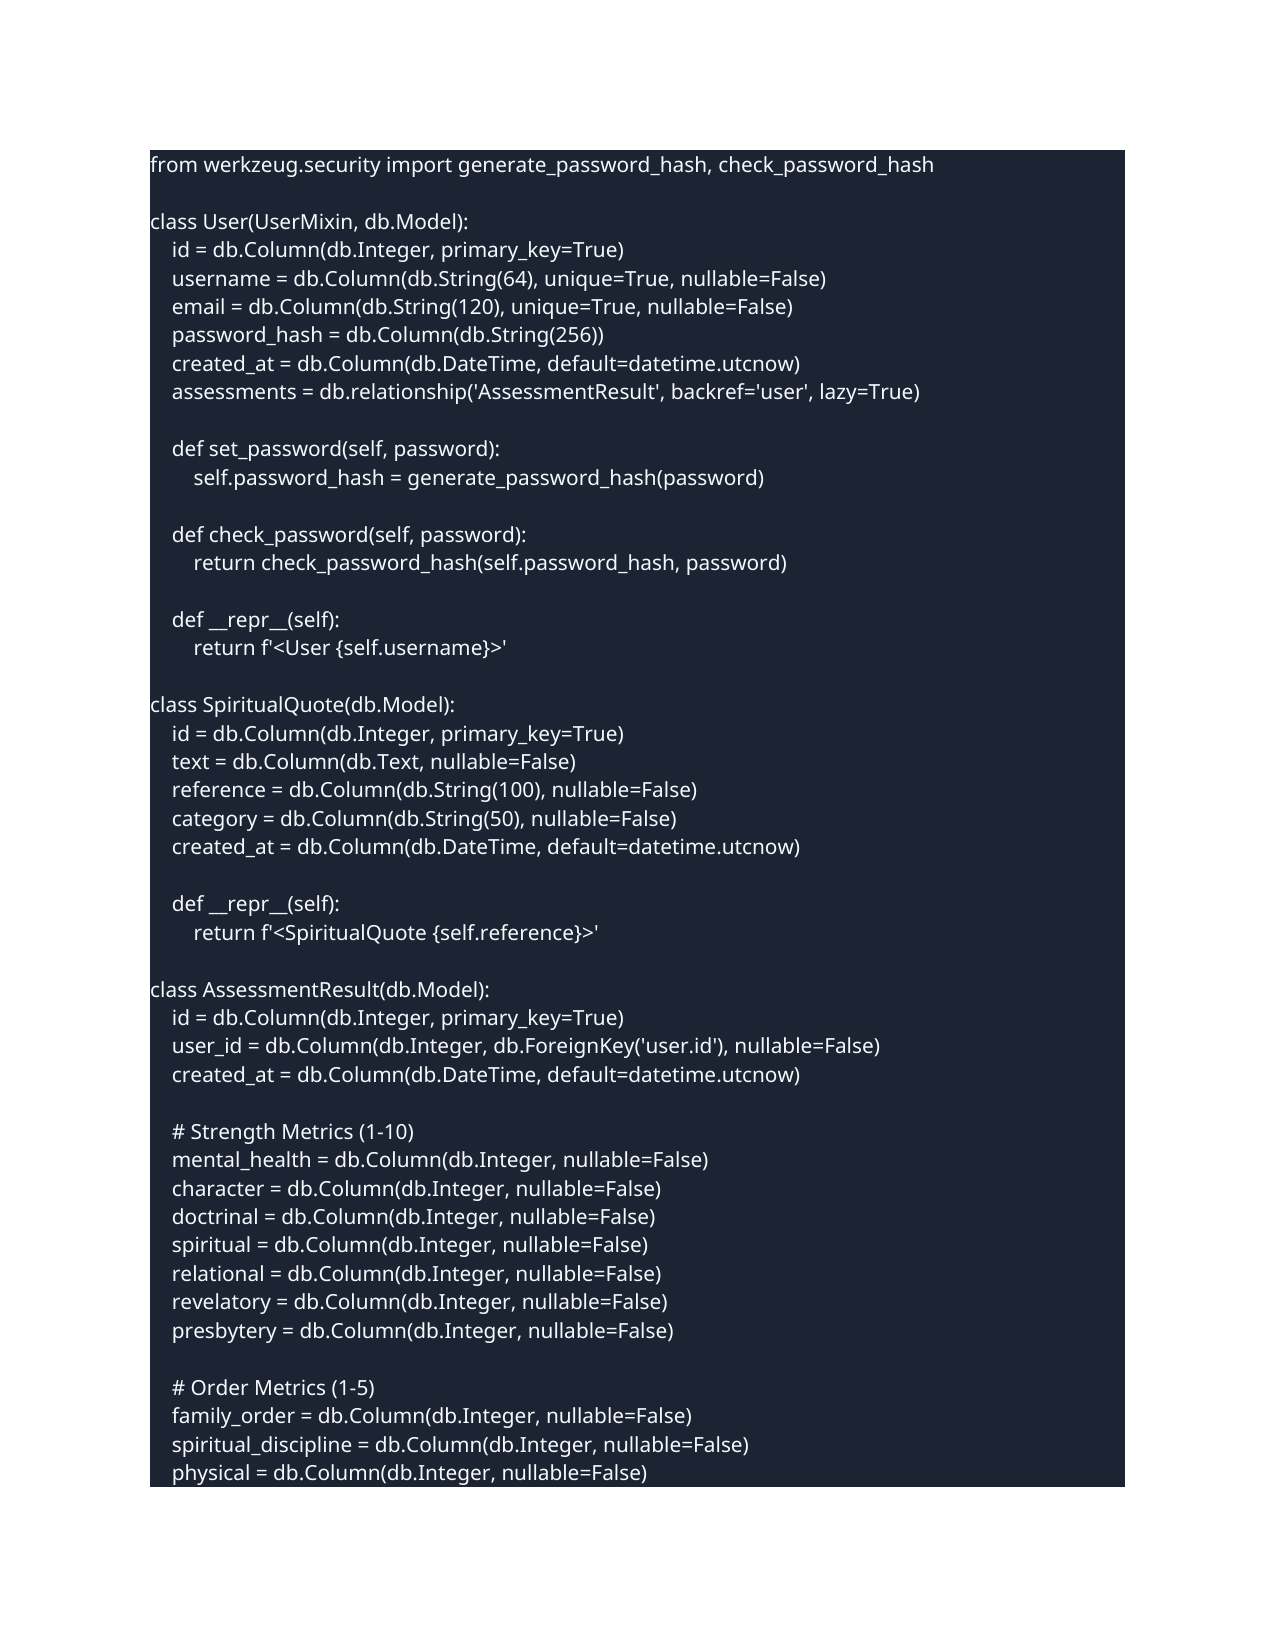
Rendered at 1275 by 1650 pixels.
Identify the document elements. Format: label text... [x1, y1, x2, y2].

text reference = db.Column(db.String(100), nullable=False) [150, 776, 1125, 804]
text # Order Metrics (1-5) [150, 1373, 1125, 1401]
text assessments = db.relationship('AssessmentResult', backref='user', lazy=True) [150, 377, 1125, 406]
text def __repr__(self): [150, 889, 1125, 918]
text return f'<User {self.username}>' [150, 633, 1125, 662]
text spiritual_discipline = db.Column(db.Integer, nullable=False) [150, 1430, 1125, 1458]
text return check_password_hash(self.password_hash, password) [150, 548, 1125, 577]
text def set_password(self, password): [150, 434, 1125, 463]
text username = db.Column(db.String(64), unique=True, nullable=False) [150, 264, 1125, 292]
text spiritual = db.Column(db.Integer, nullable=False) [150, 1231, 1125, 1259]
text class User(UserMixin, db.Model): [150, 207, 1125, 235]
text user_id = db.Column(db.Integer, db.ForeignKey('user.id'), nullable=False) [150, 1032, 1125, 1060]
text # Strength Metrics (1-10) [150, 1117, 1125, 1145]
text character = db.Column(db.Integer, nullable=False) [150, 1174, 1125, 1202]
text self.password_hash = generate_password_hash(password) [150, 463, 1125, 491]
text return f'<SpiritualQuote {self.reference}>' [150, 918, 1125, 946]
text revelatory = db.Column(db.Integer, nullable=False) [150, 1287, 1125, 1316]
text email = db.Column(db.String(120), unique=True, nullable=False) [150, 292, 1125, 321]
text def check_password(self, password): [150, 520, 1125, 548]
text created_at = db.Column(db.DateTime, default=datetime.utcnow) [150, 1060, 1125, 1088]
text text = db.Column(db.Text, nullable=False) [150, 747, 1125, 776]
text id = db.Column(db.Integer, primary_key=True) [150, 719, 1125, 747]
text def __repr__(self): [150, 605, 1125, 633]
text class SpiritualQuote(db.Model): [150, 690, 1125, 719]
text created_at = db.Column(db.DateTime, default=datetime.utcnow) [150, 832, 1125, 861]
text mental_health = db.Column(db.Integer, nullable=False) [150, 1145, 1125, 1174]
text doctrinal = db.Column(db.Integer, nullable=False) [150, 1202, 1125, 1231]
text presbytery = db.Column(db.Integer, nullable=False) [150, 1316, 1125, 1344]
text id = db.Column(db.Integer, primary_key=True) [150, 235, 1125, 264]
text id = db.Column(db.Integer, primary_key=True) [150, 1003, 1125, 1032]
text relational = db.Column(db.Integer, nullable=False) [150, 1259, 1125, 1287]
text family_order = db.Column(db.Integer, nullable=False) [150, 1401, 1125, 1430]
text physical = db.Column(db.Integer, nullable=False) [150, 1458, 1125, 1487]
text from werkzeug.security import generate_password_hash, check_password_hash [150, 150, 1125, 178]
text password_hash = db.Column(db.String(256)) [150, 321, 1125, 349]
text category = db.Column(db.String(50), nullable=False) [150, 804, 1125, 832]
text created_at = db.Column(db.DateTime, default=datetime.utcnow) [150, 349, 1125, 377]
text class AssessmentResult(db.Model): [150, 975, 1125, 1003]
